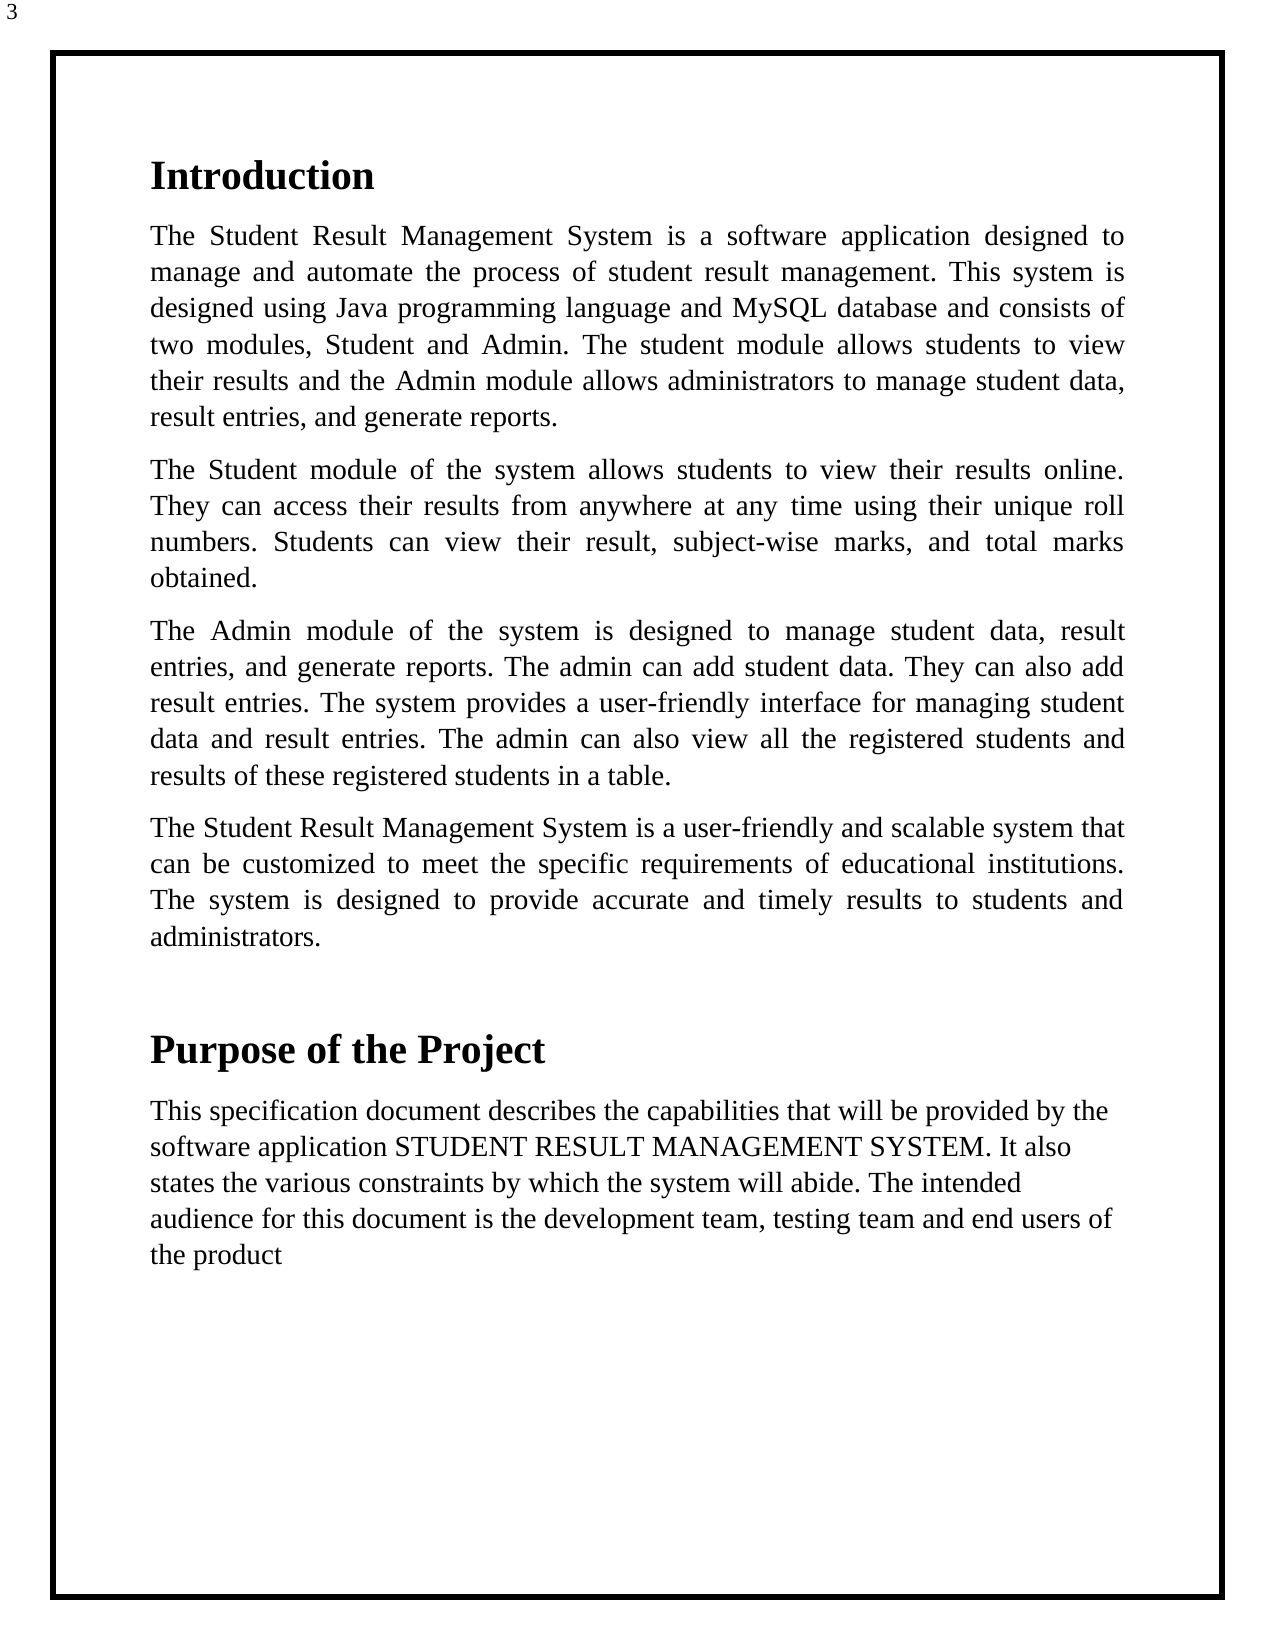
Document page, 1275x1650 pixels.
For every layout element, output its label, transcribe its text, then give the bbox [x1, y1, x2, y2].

text The Student module of the system allows students to view their results online. They can access their results from anywhere at any time using their unique roll numbers. Students can view their result, subject-wise marks, and total marks obtained. [150, 452, 1125, 594]
text This specification document describes the capabilities that will be provided by the software application STUDENT RESULT MANAGEMENT SYSTEM. It also states the various constraints by which the system will abide. The intended audience for this document is the development team, testing team and end users of the product [150, 1093, 1122, 1271]
subtitle Introduction [150, 150, 1164, 198]
text The Student Result Management System is a software application designed to manage and automate the process of student result management. This system is designed using Java programming language and MySQL database and consists of two modules, Student and Admin. The student module allows students to view their results and the Admin module allows administrators to manage student data, result entries, and generate reports. [150, 218, 1126, 433]
text The Student Result Management System is a user-friendly and scalable system that can be customized to meet the specific requirements of educational institutions. The system is designed to provide accurate and timely results to students and administrators. [150, 810, 1125, 952]
subtitle Purpose of the Project [150, 1024, 1164, 1072]
text The Admin module of the system is designed to manage student data, result entries, and generate reports. The admin can add student data. They can also add result entries. The system provides a user-friendly interface for managing student data and result entries. The admin can also view all the registered students and results of these registered students in a table. [150, 613, 1125, 791]
